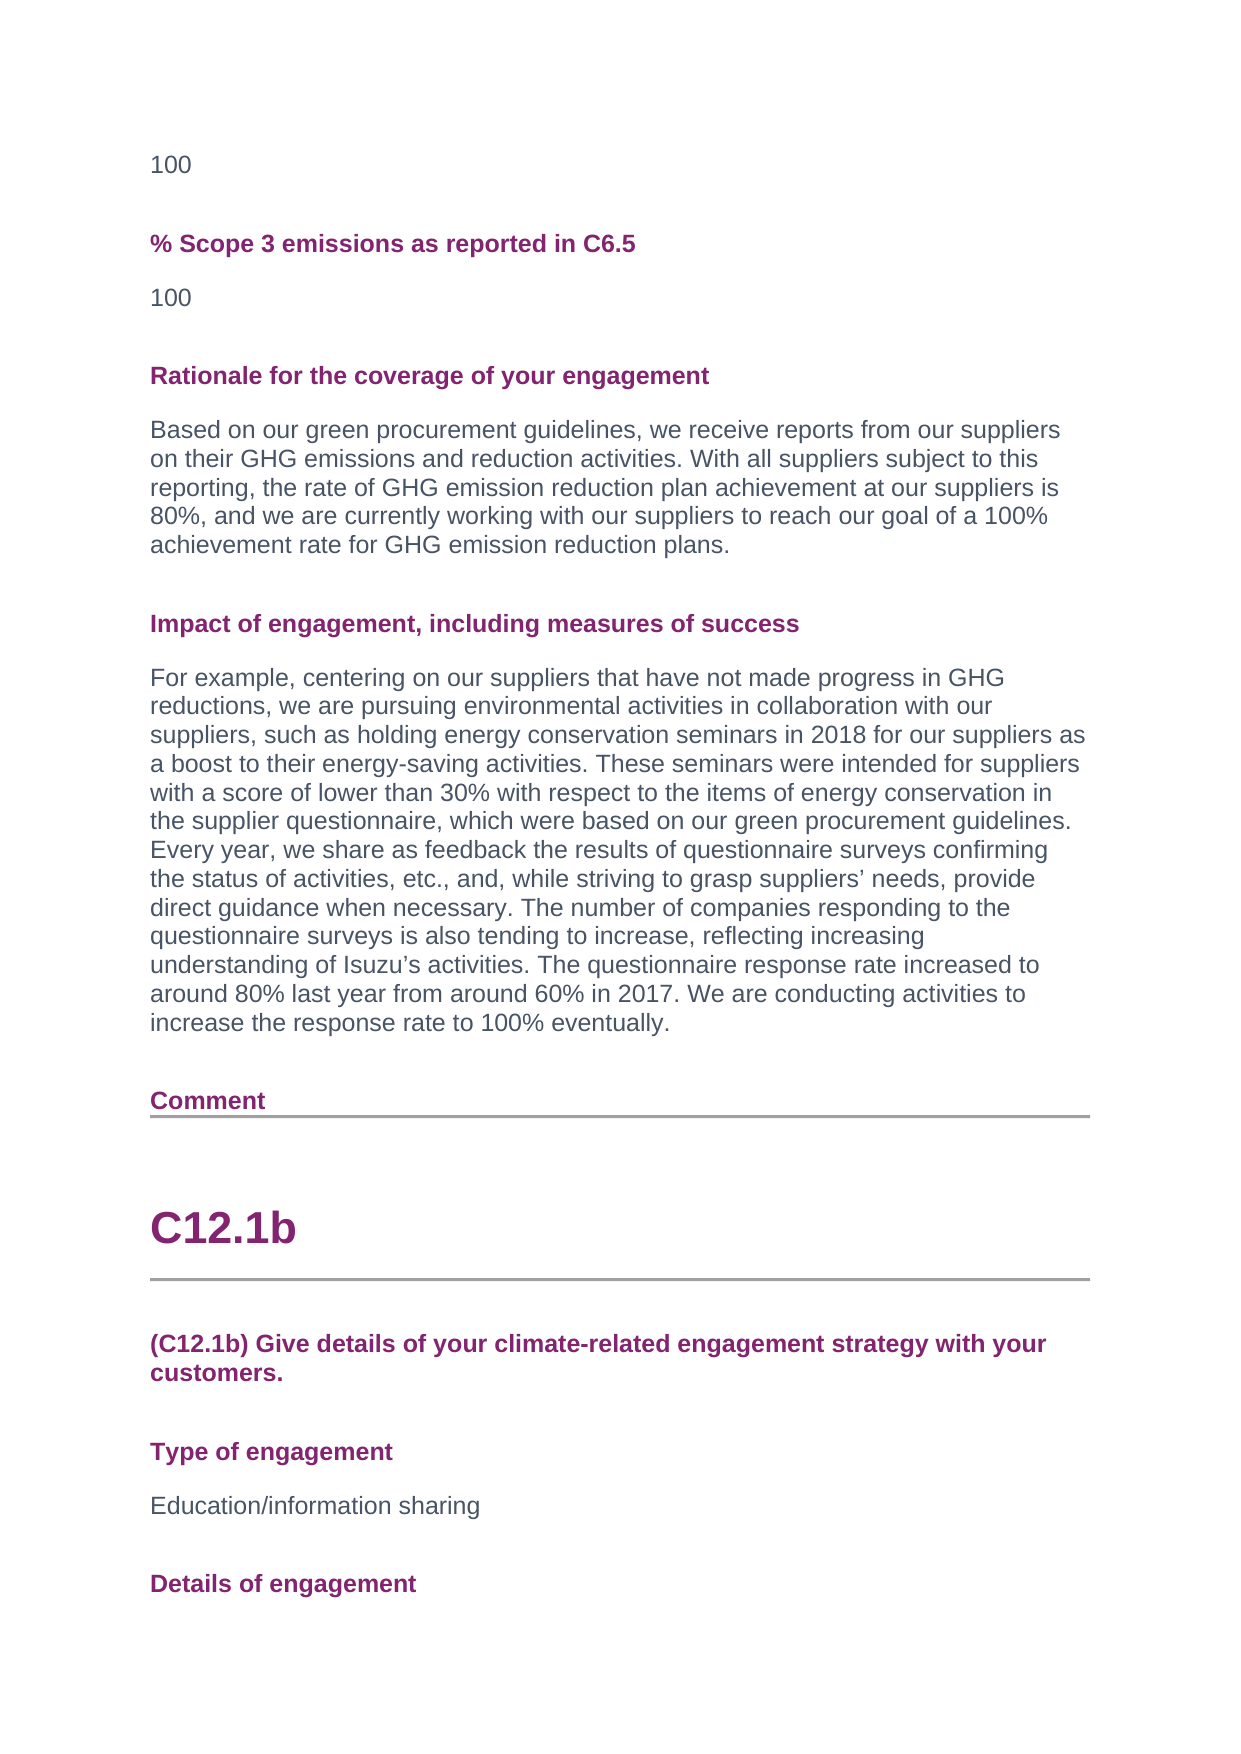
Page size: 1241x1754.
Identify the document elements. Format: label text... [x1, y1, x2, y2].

text Based on our green procurement guidelines, we receive reports from our suppliers on their GHG emissions and reduction activities. With all suppliers subject to this reporting, the rate of GHG emission reduction plan achievement at our suppliers is 80%, and we are currently working with our suppliers to reach our goal of a 100% achievement rate for GHG emission reduction plans. [150, 415, 1090, 559]
text Education/information sharing [150, 1491, 1090, 1519]
text 100 [150, 282, 1090, 311]
subtitle Comment [150, 1086, 1090, 1115]
subtitle (C12.1b) Give details of your climate-related engagement strategy with your customers. [150, 1329, 1090, 1387]
text 100 [150, 150, 1090, 179]
subtitle C12.1b [150, 1145, 1090, 1253]
subtitle Rationale for the coverage of your engagement [150, 361, 1090, 390]
subtitle % Scope 3 emissions as reported in C6.5 [150, 229, 1090, 257]
text For example, centering on our suppliers that have not made progress in GHG reductions, we are pursuing environmental activities in collaboration with our suppliers, such as holding energy conservation seminars in 2018 for our suppliers as a boost to their energy-saving activities. These seminars were intended for suppliers with a score of lower than 30% with respect to the items of energy conservation in the supplier questionnaire, which were based on our green procurement guidelines. Every year, we share as feedback the results of questionnaire surveys confirming the status of activities, etc., and, while striving to grasp suppliers’ needs, provide direct guidance when necessary. The number of companies responding to the questionnaire surveys is also tending to increase, reflecting increasing understanding of Isuzu’s activities. The questionnaire response rate increased to around 80% last year from around 60% in 2017. We are conducting activities to increase the response rate to 100% eventually. [150, 662, 1090, 1036]
subtitle Type of engagement [150, 1437, 1090, 1466]
subtitle Impact of engagement, including measures of success [150, 609, 1090, 637]
subtitle Details of engagement [150, 1569, 1090, 1598]
